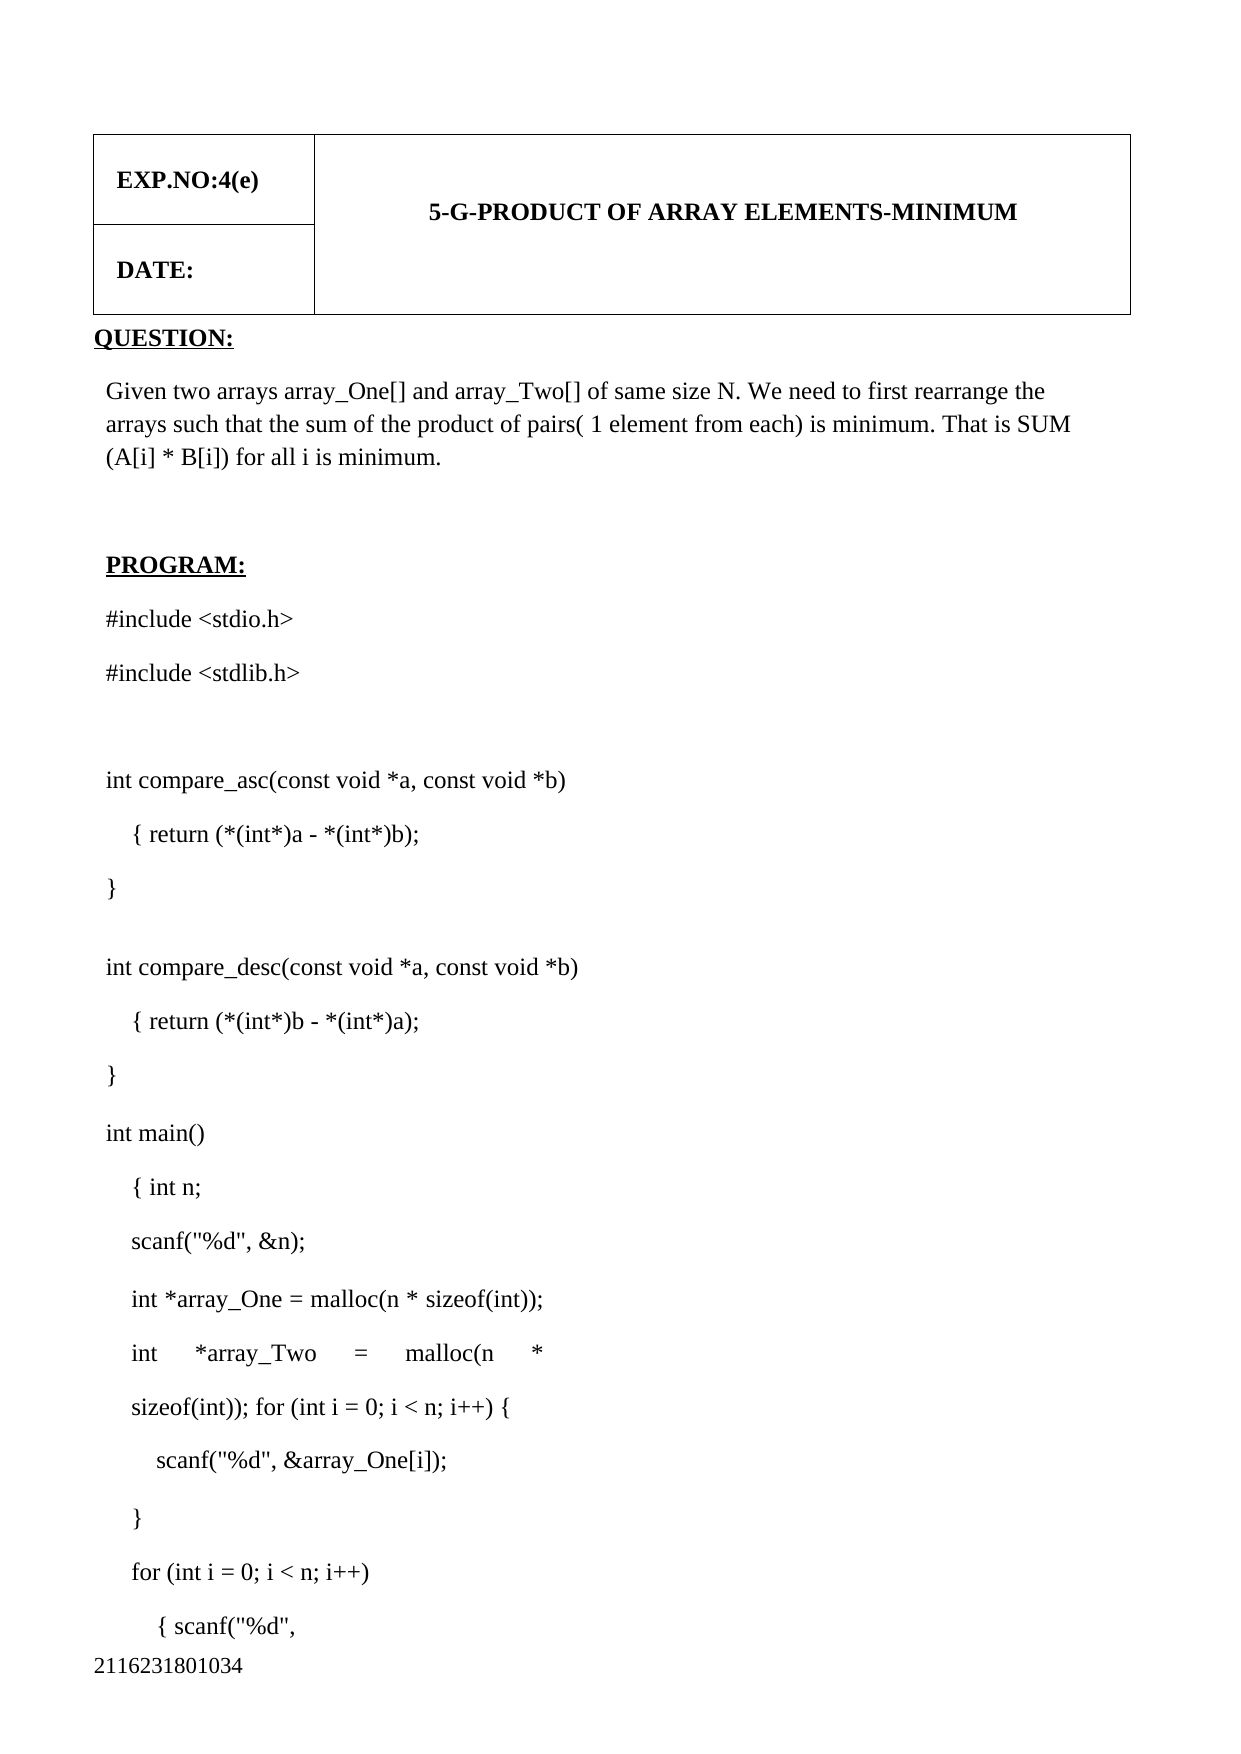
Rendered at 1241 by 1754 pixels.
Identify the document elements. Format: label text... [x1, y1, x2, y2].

text int main() { int n; [106, 1118, 244, 1201]
text } [106, 873, 1155, 902]
text Given two arrays array_One[] and array_Two[] of same size N. We need to first rearrange the arrays such that the sum of the product of pairs( 1 element from each) is minimum. That is SUM (A[i] * B[i]) for all i is minimum. [106, 376, 1104, 471]
text #include <stdio.h> #include <stdlib.h> [106, 604, 349, 686]
text int *array_One = malloc(n * sizeof(int)); int *array_Two = malloc(n * sizeof(int)); for (int i = 0; i < n; i++) { [131, 1284, 544, 1420]
text int compare_desc(const void *a, const void *b) { return (*(int*)b - *(int*)a); [106, 952, 647, 1035]
text } [131, 1503, 1155, 1532]
text PROGRAM: [106, 550, 1155, 579]
text scanf("%d", &array_One[i]); [156, 1446, 1155, 1474]
text } [106, 1060, 1155, 1089]
table_header 5-G-PRODUCT OF ARRAY ELEMENTS-MINIMUM [315, 135, 1130, 314]
table_header EXP.NO:4(e) [94, 135, 314, 224]
text int compare_asc(const void *a, const void *b) { return (*(int*)a - *(int*)b); [106, 766, 593, 848]
table_cell DATE: [94, 225, 314, 314]
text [131, 1557, 451, 1640]
text scanf("%d", &n); [131, 1226, 1155, 1254]
text QUESTION: [94, 323, 1155, 352]
